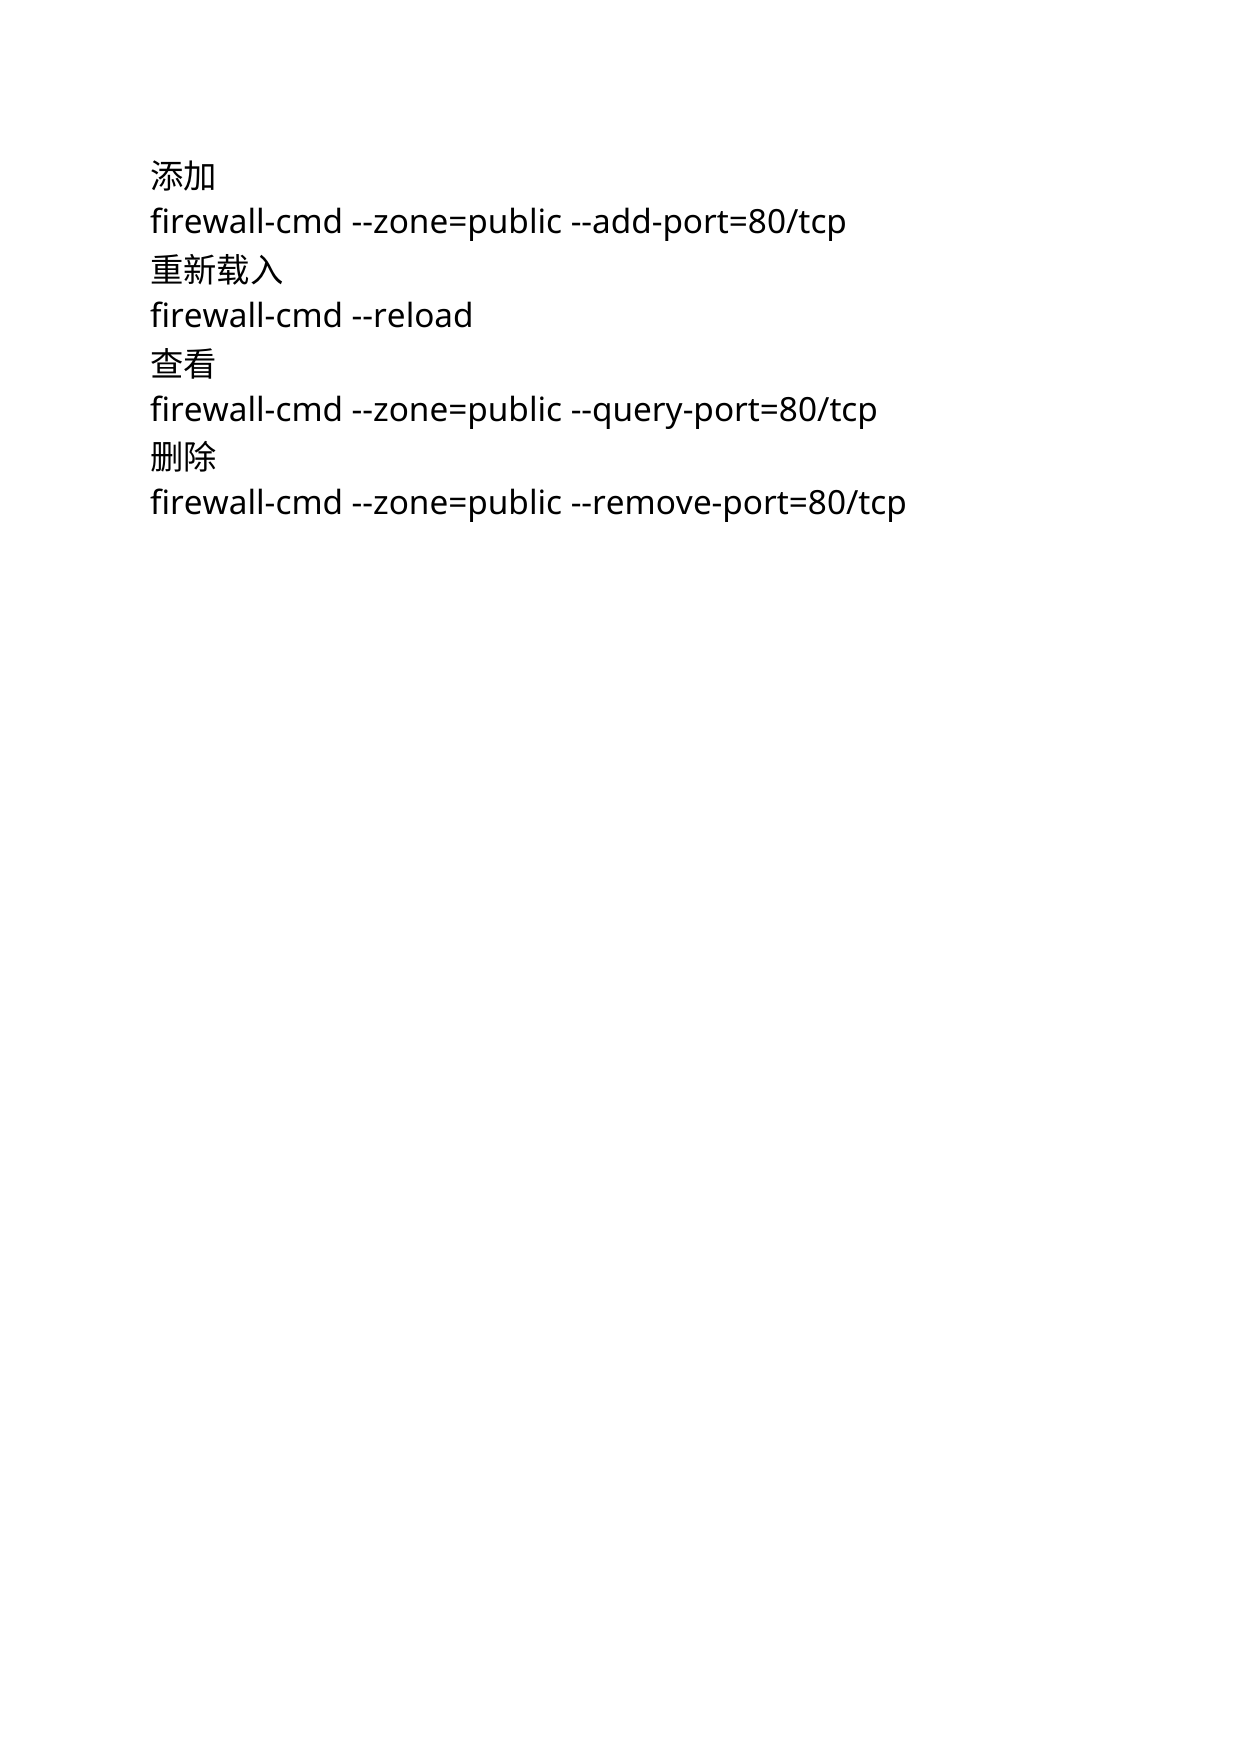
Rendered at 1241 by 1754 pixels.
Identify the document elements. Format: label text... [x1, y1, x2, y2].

text firewall-cmd --zone=public --add-port=80/tcp [150, 198, 1090, 244]
text 删除 [150, 431, 1090, 479]
text firewall-cmd --zone=public --remove-port=80/tcp [150, 479, 1090, 524]
text firewall-cmd --reload [150, 292, 1090, 337]
text 查看 [150, 337, 1090, 386]
text firewall-cmd --zone=public --query-port=80/tcp [150, 386, 1090, 431]
text 添加 [150, 150, 1090, 198]
text 重新载入 [150, 244, 1090, 292]
